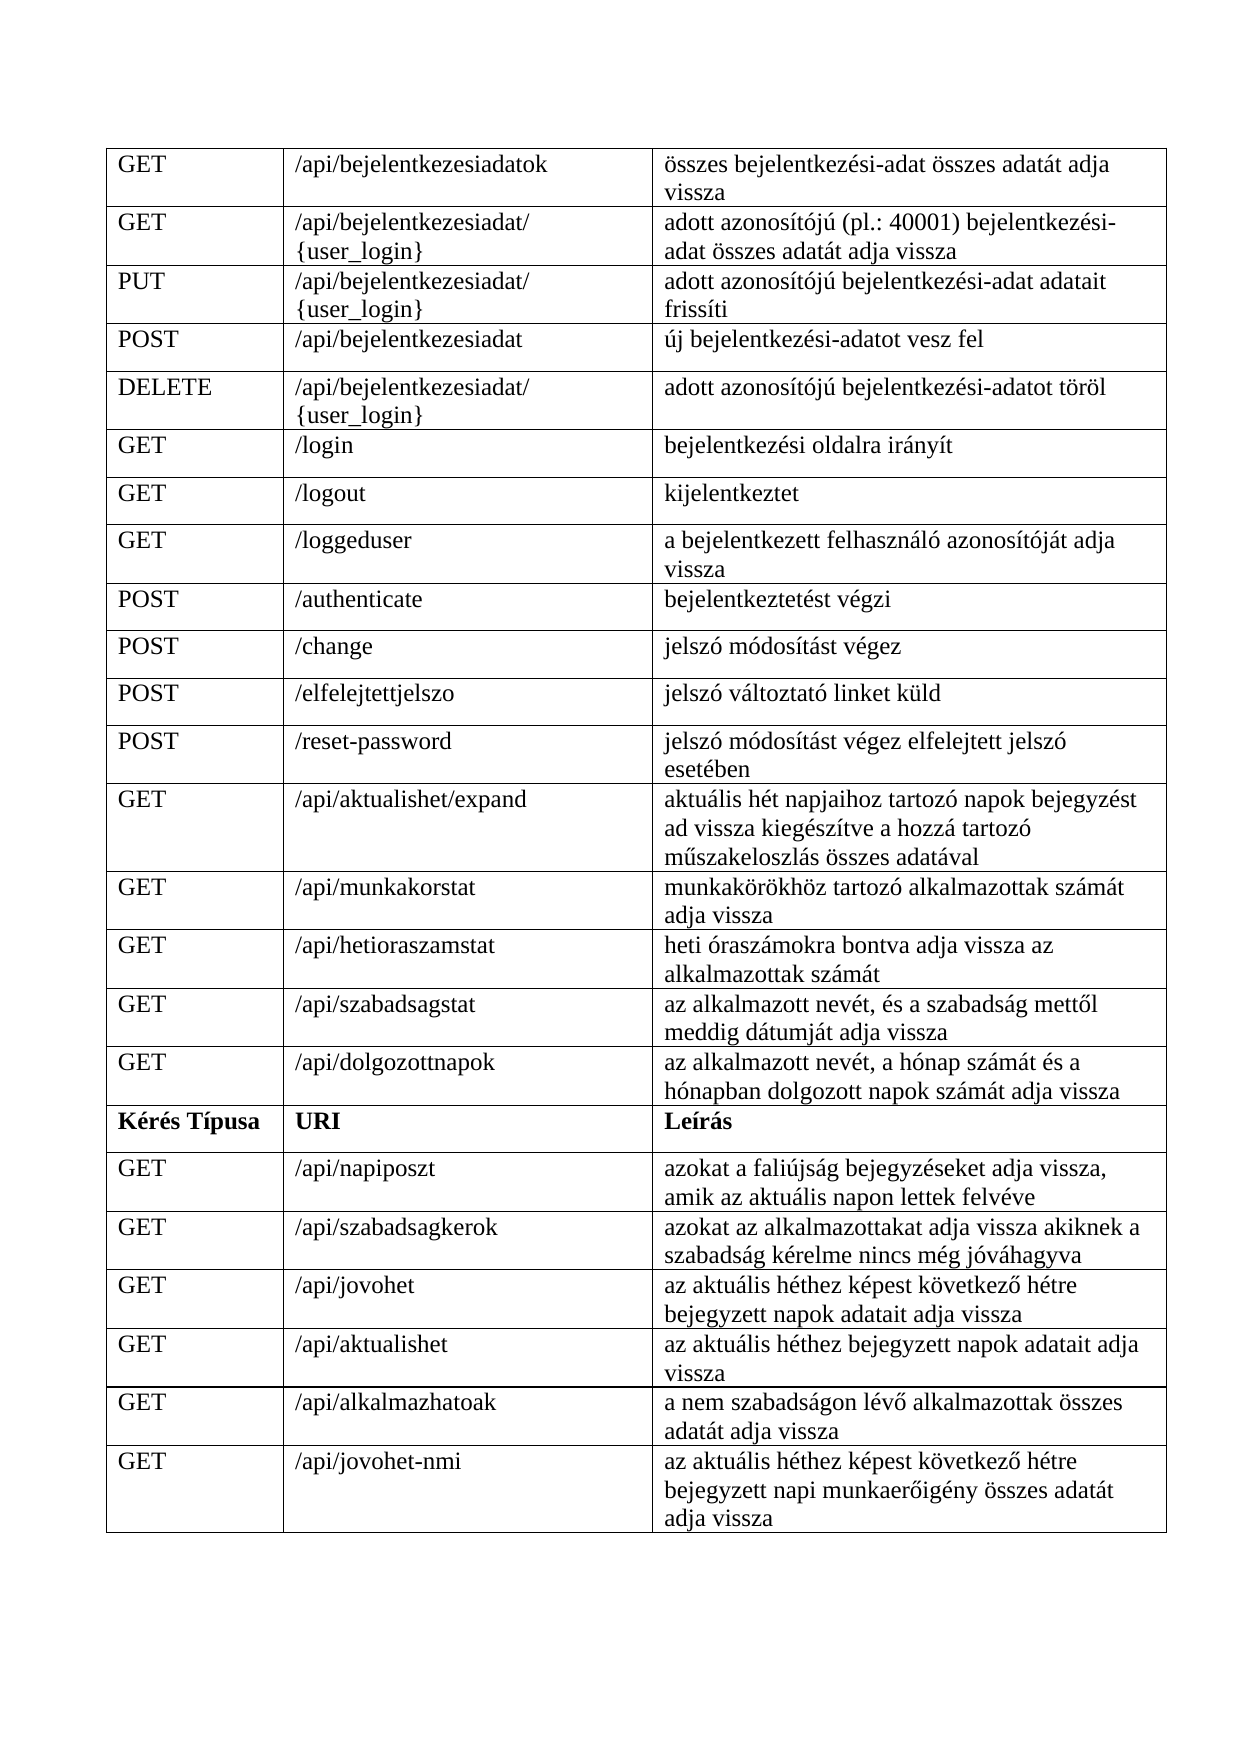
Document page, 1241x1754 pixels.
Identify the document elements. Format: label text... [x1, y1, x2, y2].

table_cell /authenticate [284, 584, 652, 630]
table_cell POST [107, 324, 283, 371]
table_cell /api/aktualishet [284, 1329, 652, 1386]
table_cell azokat a faliújság bejegyzéseket adja vissza, amik az aktuális napon lettek felvéve [653, 1153, 1166, 1211]
table_cell GET [107, 784, 283, 871]
table_cell GET [107, 872, 283, 929]
table_cell /api/jovohet [284, 1270, 652, 1328]
table_cell a bejelentkezett felhasználó azonosítóját adja vissza [653, 525, 1166, 583]
table_cell GET [107, 1212, 283, 1269]
table_cell az alkalmazott nevét, a hónap számát és a hónapban dolgozott napok számát adja vissza [653, 1047, 1166, 1105]
table_cell GET [107, 149, 283, 206]
table_cell /api/hetioraszamstat [284, 930, 652, 988]
table_cell új bejelentkezési-adatot vesz fel [653, 324, 1166, 371]
table_cell /api/munkakorstat [284, 872, 652, 929]
table_cell /api/szabadsagkerok [284, 1212, 652, 1269]
table_cell GET [107, 1270, 283, 1328]
table_cell adott azonosítójú bejelentkezési-adatot töröl [653, 372, 1166, 429]
table_cell GET [107, 525, 283, 583]
table_cell URI [284, 1106, 652, 1152]
table_cell GET [107, 930, 283, 988]
table_cell GET [107, 1329, 283, 1386]
table_cell GET [107, 1446, 283, 1532]
table_cell a nem szabadságon lévő alkalmazottak összes adatát adja vissza [653, 1388, 1166, 1445]
table_cell jelszó módosítást végez [653, 631, 1166, 677]
table_cell POST [107, 584, 283, 630]
table_cell kijelentkeztet [653, 478, 1166, 524]
table_cell /reset-password [284, 726, 652, 783]
table_cell GET [107, 1047, 283, 1105]
table_cell összes bejelentkezési-adat összes adatát adja vissza [653, 149, 1166, 206]
table_cell heti óraszámokra bontva adja vissza az alkalmazottak számát [653, 930, 1166, 988]
table_cell GET [107, 430, 283, 477]
table_cell /api/bejelentkezesiadat/{user_login} [284, 372, 652, 429]
table_cell aktuális hét napjaihoz tartozó napok bejegyzést ad vissza kiegészítve a hozzá tartozó műszakeloszlás összes adatával [653, 784, 1166, 871]
table_cell /api/dolgozottnapok [284, 1047, 652, 1105]
table_cell /api/bejelentkezesiadat [284, 324, 652, 371]
table_cell /elfelejtettjelszo [284, 679, 652, 725]
table_cell PUT [107, 266, 283, 323]
table_cell /change [284, 631, 652, 677]
table_cell az alkalmazott nevét, és a szabadság mettől meddig dátumját adja vissza [653, 989, 1166, 1046]
table_cell /api/bejelentkezesiadat/{user_login} [284, 207, 652, 265]
table_cell azokat az alkalmazottakat adja vissza akiknek a szabadság kérelme nincs még jóváhagyva [653, 1212, 1166, 1269]
table_cell bejelentkeztetést végzi [653, 584, 1166, 630]
table_cell az aktuális héthez képest következő hétre bejegyzett napok adatait adja vissza [653, 1270, 1166, 1328]
table_cell az aktuális héthez képest következő hétre bejegyzett napi munkaerőigény összes adatát adja vissza [653, 1446, 1166, 1532]
table_cell /api/aktualishet/expand [284, 784, 652, 871]
table_cell GET [107, 207, 283, 265]
table_cell POST [107, 631, 283, 677]
table_cell /login [284, 430, 652, 477]
table_cell adott azonosítójú bejelentkezési-adat adatait frissíti [653, 266, 1166, 323]
table_cell munkakörökhöz tartozó alkalmazottak számát adja vissza [653, 872, 1166, 929]
table_cell POST [107, 726, 283, 783]
table_cell Kérés Típusa [107, 1106, 283, 1152]
table_cell GET [107, 1388, 283, 1445]
table_cell az aktuális héthez bejegyzett napok adatait adja vissza [653, 1329, 1166, 1386]
table_cell GET [107, 989, 283, 1046]
table_cell /api/bejelentkezesiadat/{user_login} [284, 266, 652, 323]
table_cell GET [107, 478, 283, 524]
table_cell adott azonosítójú (pl.: 40001) bejelentkezési-adat összes adatát adja vissza [653, 207, 1166, 265]
table_cell jelszó változtató linket küld [653, 679, 1166, 725]
table_cell /api/jovohet-nmi [284, 1446, 652, 1532]
table_cell /api/napiposzt [284, 1153, 652, 1211]
table_cell /api/bejelentkezesiadatok [284, 149, 652, 206]
table_cell /loggeduser [284, 525, 652, 583]
table_cell GET [107, 1153, 283, 1211]
table_cell /api/alkalmazhatoak [284, 1388, 652, 1445]
table_cell Leírás [653, 1106, 1166, 1152]
table_cell /api/szabadsagstat [284, 989, 652, 1046]
table_cell POST [107, 679, 283, 725]
table_cell bejelentkezési oldalra irányít [653, 430, 1166, 477]
table_cell /logout [284, 478, 652, 524]
table_cell DELETE [107, 372, 283, 429]
table_cell jelszó módosítást végez elfelejtett jelszó esetében [653, 726, 1166, 783]
